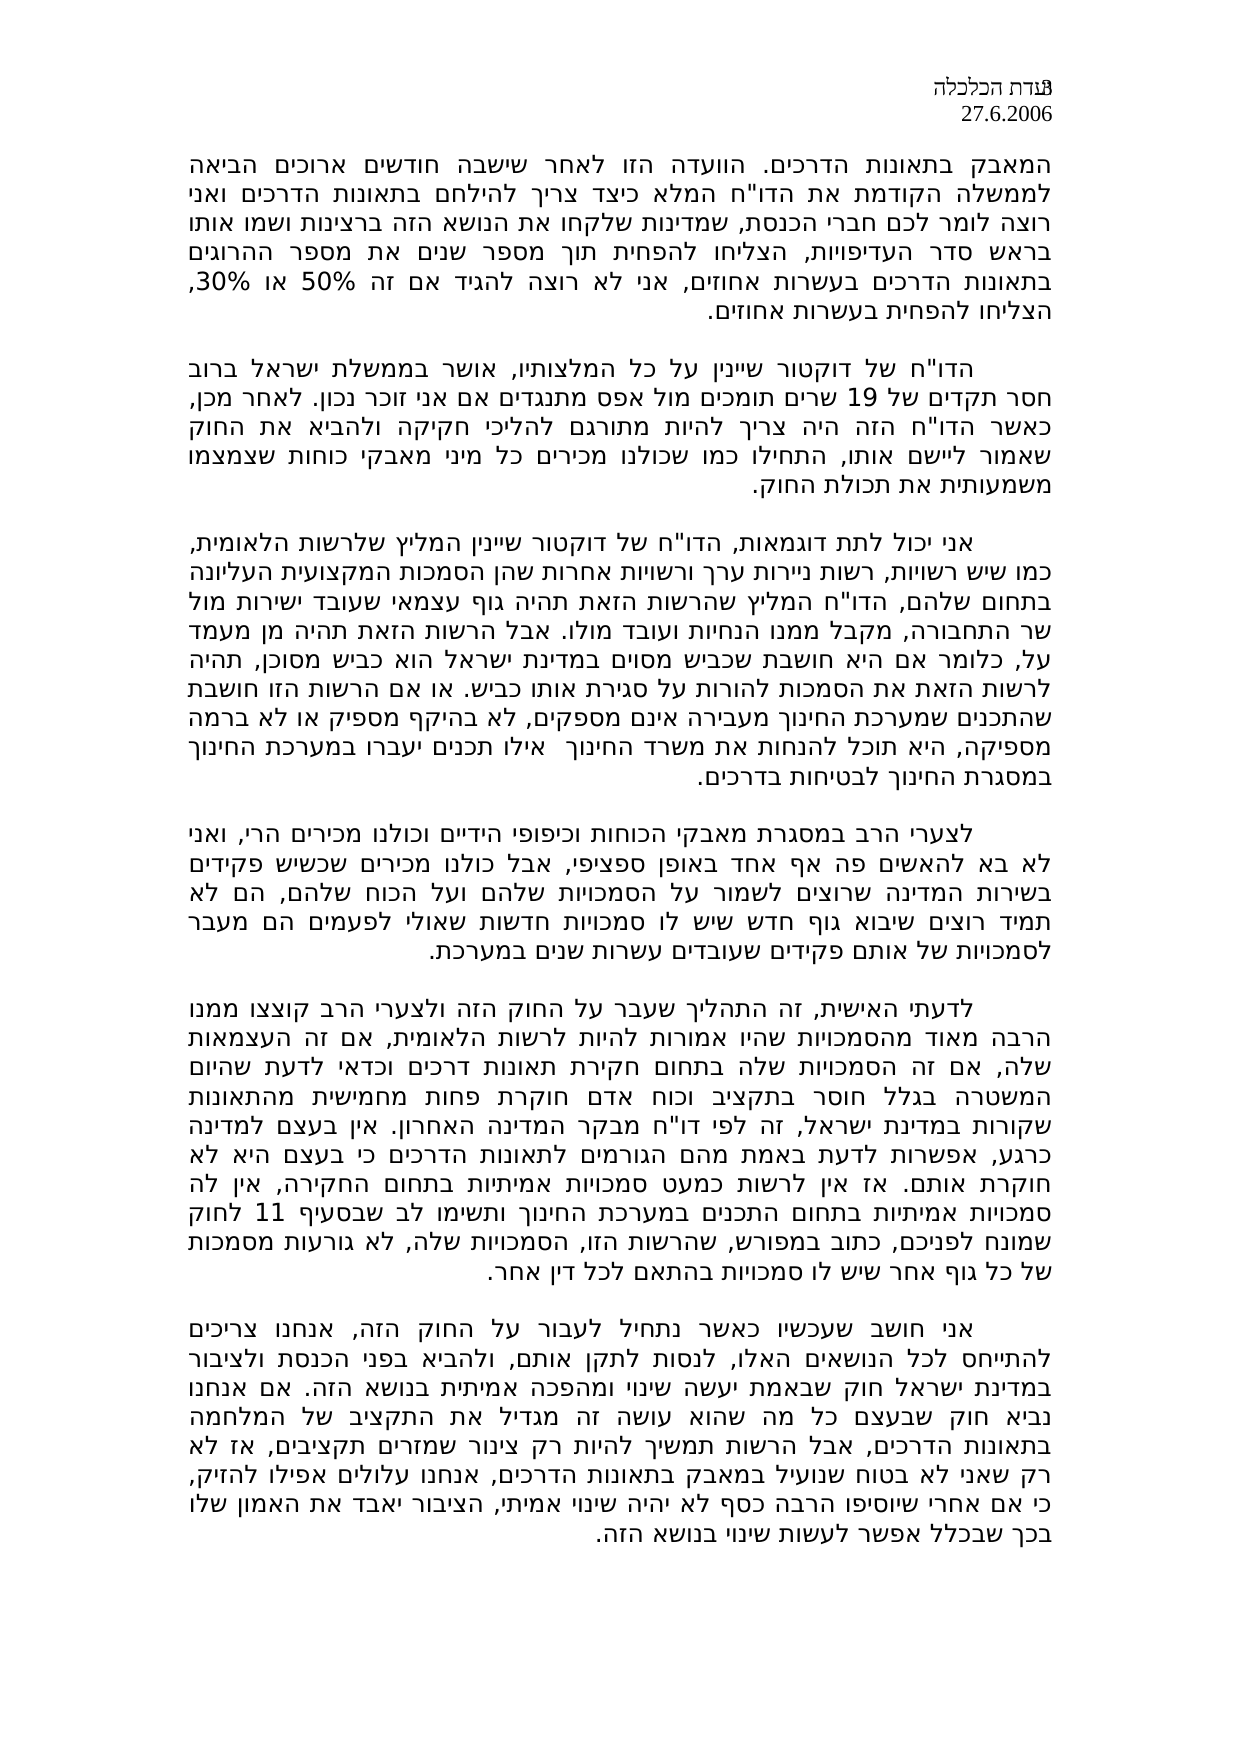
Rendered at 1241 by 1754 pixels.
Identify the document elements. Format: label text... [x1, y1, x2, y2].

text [187, 150, 1053, 325]
text הדו"ח של דוקטור שיינין על כל המלצותיו, אושר בממשלת ישראל ברוב חסר תקדים של 19 שרים תומכים מול אפס מתנגדים אם אני זוכר נכון. לאחר מכן, כאשר הדו"ח הזה היה צריך להיות מתורגם להליכי חקיקה ולהביא את החוק שאמור ליישם אותו, התחילו כמו שכולנו מכירים כל מיני מאבקי כוחות שצמצמו משמעותית את תכולת החוק. [187, 354, 1053, 499]
text לדעתי האישית, זה התהליך שעבר על החוק הזה ולצערי הרב קוצצו ממנו הרבה מאוד מהסמכויות שהיו אמורות להיות לרשות הלאומית, אם זה העצמאות שלה, אם זה הסמכויות שלה בתחום חקירת תאונות דרכים וכדאי לדעת שהיום המשטרה בגלל חוסר בתקציב וכוח אדם חוקרת פחות מחמישית מהתאונות שקורות במדינת ישראל, זה לפי דו"ח מבקר המדינה האחרון. אין בעצם למדינה כרגע, אפשרות לדעת באמת מהם הגורמים לתאונות הדרכים כי בעצם היא לא חוקרת אותם. אז אין לרשות כמעט סמכויות אמיתיות בתחום החקירה, אין לה סמכויות אמיתיות בתחום התכנים במערכת החינוך ותשימו לב שבסעיף 11 לחוק שמונח לפניכם, כתוב במפורש, שהרשות הזו, הסמכויות שלה, לא גורעות מסמכות של כל גוף אחר שיש לו סמכויות בהתאם לכל דין אחר. [187, 994, 1053, 1286]
text אני חושב שעכשיו כאשר נתחיל לעבור על החוק הזה, אנחנו צריכים להתייחס לכל הנושאים האלו, לנסות לתקן אותם, ולהביא בפני הכנסת ולציבור במדינת ישראל חוק שבאמת יעשה שינוי ומהפכה אמיתית בנושא הזה. אם אנחנו נביא חוק שבעצם כל מה שהוא עושה זה מגדיל את התקציב של המלחמה בתאונות הדרכים, אבל הרשות תמשיך להיות רק צינור שמזרים תקציבים, אז לא רק שאני לא בטוח שנועיל במאבק בתאונות הדרכים, אנחנו עלולים אפילו להזיק, כי אם אחרי שיוסיפו הרבה כסף לא יהיה שינוי אמיתי, הציבור יאבד את האמון שלו בכך שבכלל אפשר לעשות שינוי בנושא הזה. [187, 1314, 1053, 1548]
text אני יכול לתת דוגמאות, הדו"ח של דוקטור שיינין המליץ שלרשות הלאומית, כמו שיש רשויות, רשות ניירות ערך ורשויות אחרות שהן הסמכות המקצועית העליונה בתחום שלהם, הדו"ח המליץ שהרשות הזאת תהיה גוף עצמאי שעובד ישירות מול שר התחבורה, מקבל ממנו הנחיות ועובד מולו. אבל הרשות הזאת תהיה מן מעמד על, כלומר אם היא חושבת שכביש מסוים במדינת ישראל הוא כביש מסוכן, תהיה לרשות הזאת את הסמכות להורות על סגירת אותו כביש. או אם הרשות הזו חושבת שהתכנים שמערכת החינוך מעבירה אינם מספקים, לא בהיקף מספיק או לא ברמה מספיקה, היא תוכל להנחות את משרד החינוך אילו תכנים יעברו במערכת החינוך במסגרת החינוך לבטיחות בדרכים. [187, 528, 1053, 791]
text לצערי הרב במסגרת מאבקי הכוחות וכיפופי הידיים וכולנו מכירים הרי, ואני לא בא להאשים פה אף אחד באופן ספציפי, אבל כולנו מכירים שכשיש פקידים בשירות המדינה שרוצים לשמור על הסמכויות שלהם ועל הכוח שלהם, הם לא תמיד רוצים שיבוא גוף חדש שיש לו סמכויות חדשות שאולי לפעמים הם מעבר לסמכויות של אותם פקידים שעובדים עשרות שנים במערכת. [187, 819, 1053, 965]
